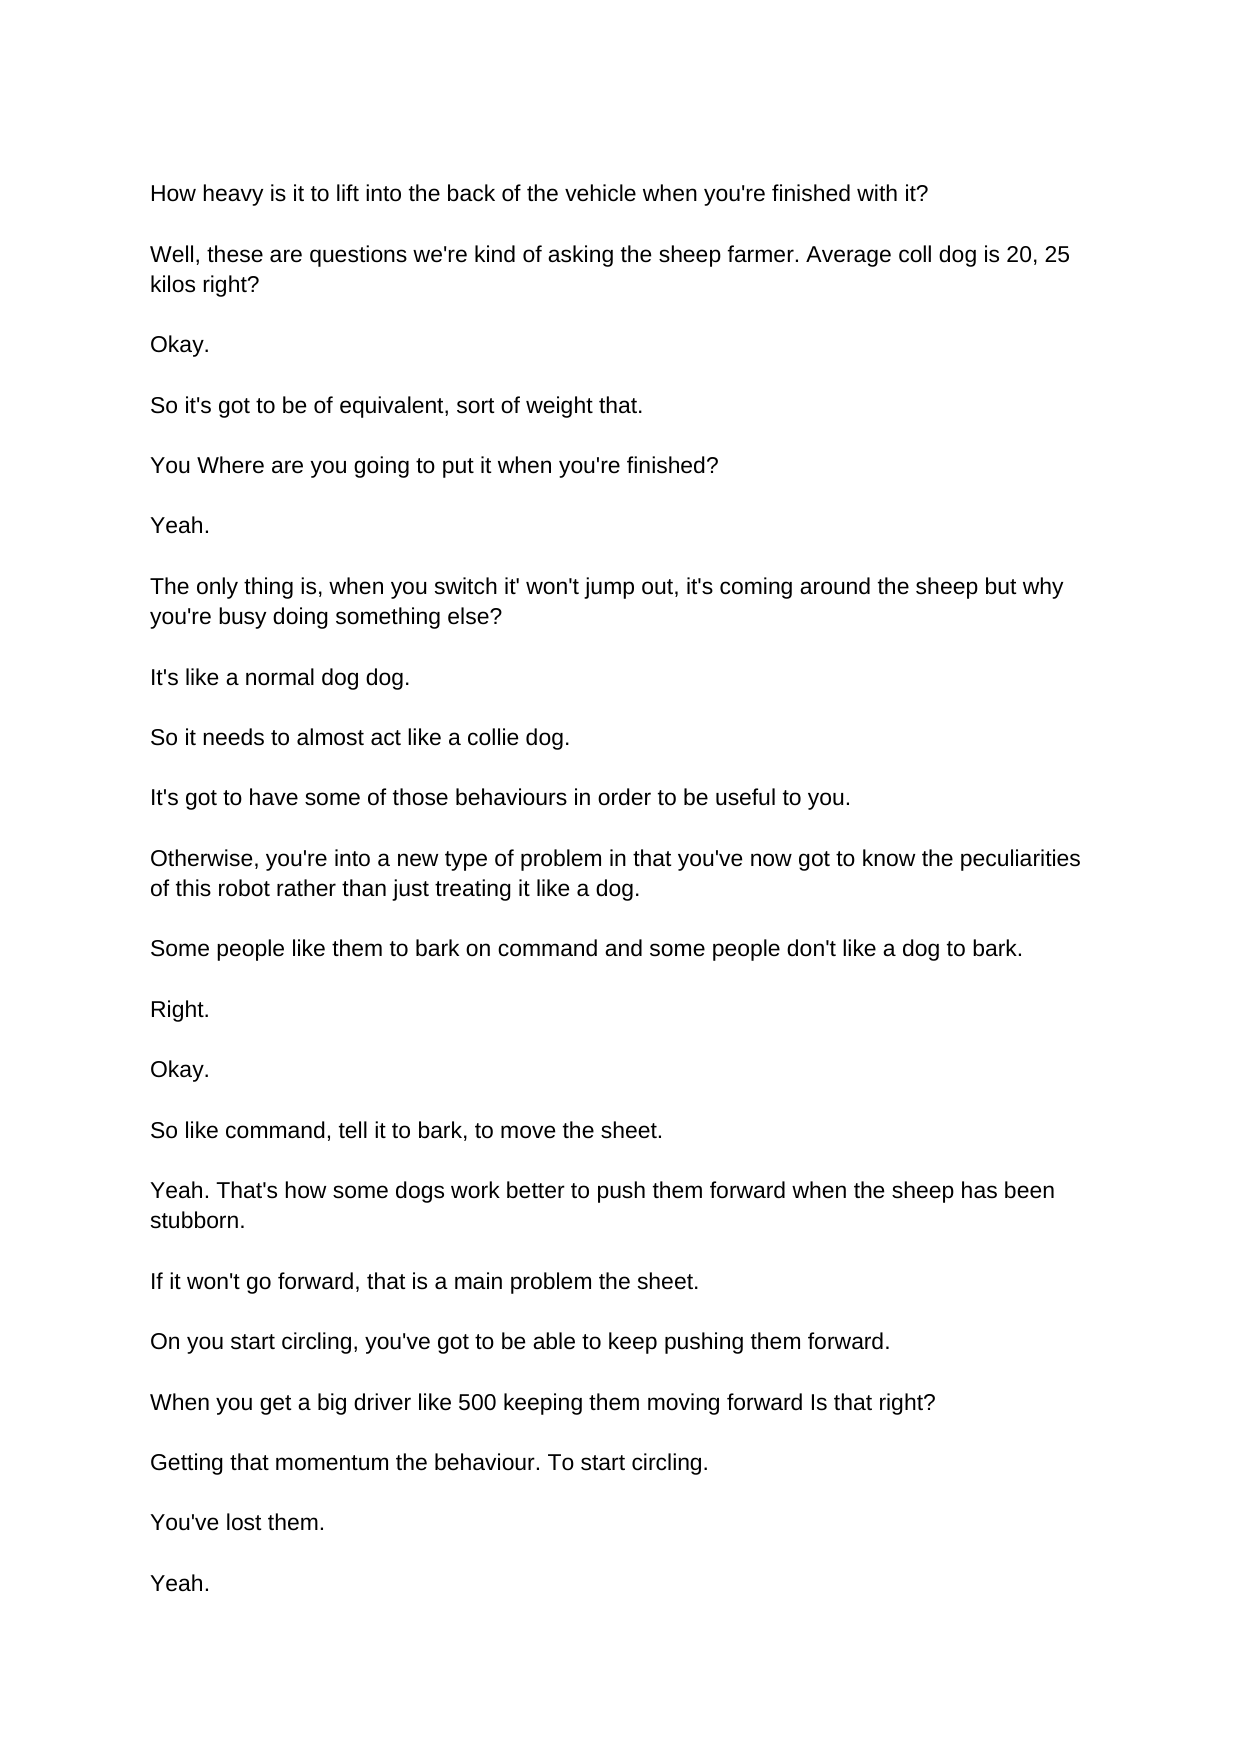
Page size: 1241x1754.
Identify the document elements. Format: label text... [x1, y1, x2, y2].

text Yeah. [150, 1570, 1090, 1596]
text If it won't go forward, that is a main problem the sheet. [150, 1268, 1090, 1294]
text Okay. [150, 1056, 1090, 1083]
text So like command, tell it to bark, to move the sheet. [150, 1117, 1090, 1143]
text It's like a normal dog dog. [150, 663, 1090, 690]
text You've lost them. [150, 1509, 1090, 1536]
text Some people like them to bark on command and some people don't like a dog to bark. [150, 935, 1090, 962]
text Yeah. [150, 512, 1090, 539]
text Well, these are questions we're kind of asking the sheep farmer. Average coll dog is 20, 25 kilos right? [150, 241, 1090, 297]
text Right. [150, 996, 1090, 1022]
text Otherwise, you're into a new type of problem in that you've now got to know the peculiarities of this robot rather than just treating it like a dog. [150, 845, 1090, 901]
text How heavy is it to lift into the back of the vehicle when you're finished with it? [150, 180, 1090, 207]
text So it needs to almost act like a collie dog. [150, 724, 1090, 750]
text Okay. [150, 331, 1090, 358]
text On you start circling, you've got to be able to keep pushing them forward. [150, 1328, 1090, 1354]
text Yeah. That's how some dogs work better to push them forward when the sheep has been stubborn. [150, 1177, 1090, 1234]
text It's got to have some of those behaviours in order to be useful to you. [150, 784, 1090, 811]
text So it's got to be of equivalent, sort of weight that. [150, 392, 1090, 418]
text When you get a big driver like 500 keeping them moving forward Is that right? [150, 1388, 1090, 1415]
text Getting that momentum the behaviour. To start circling. [150, 1449, 1090, 1475]
text You Where are you going to put it when you're finished? [150, 452, 1090, 478]
text The only thing is, when you switch it' won't jump out, it's coming around the sheep but why you're busy doing something else? [150, 573, 1090, 629]
